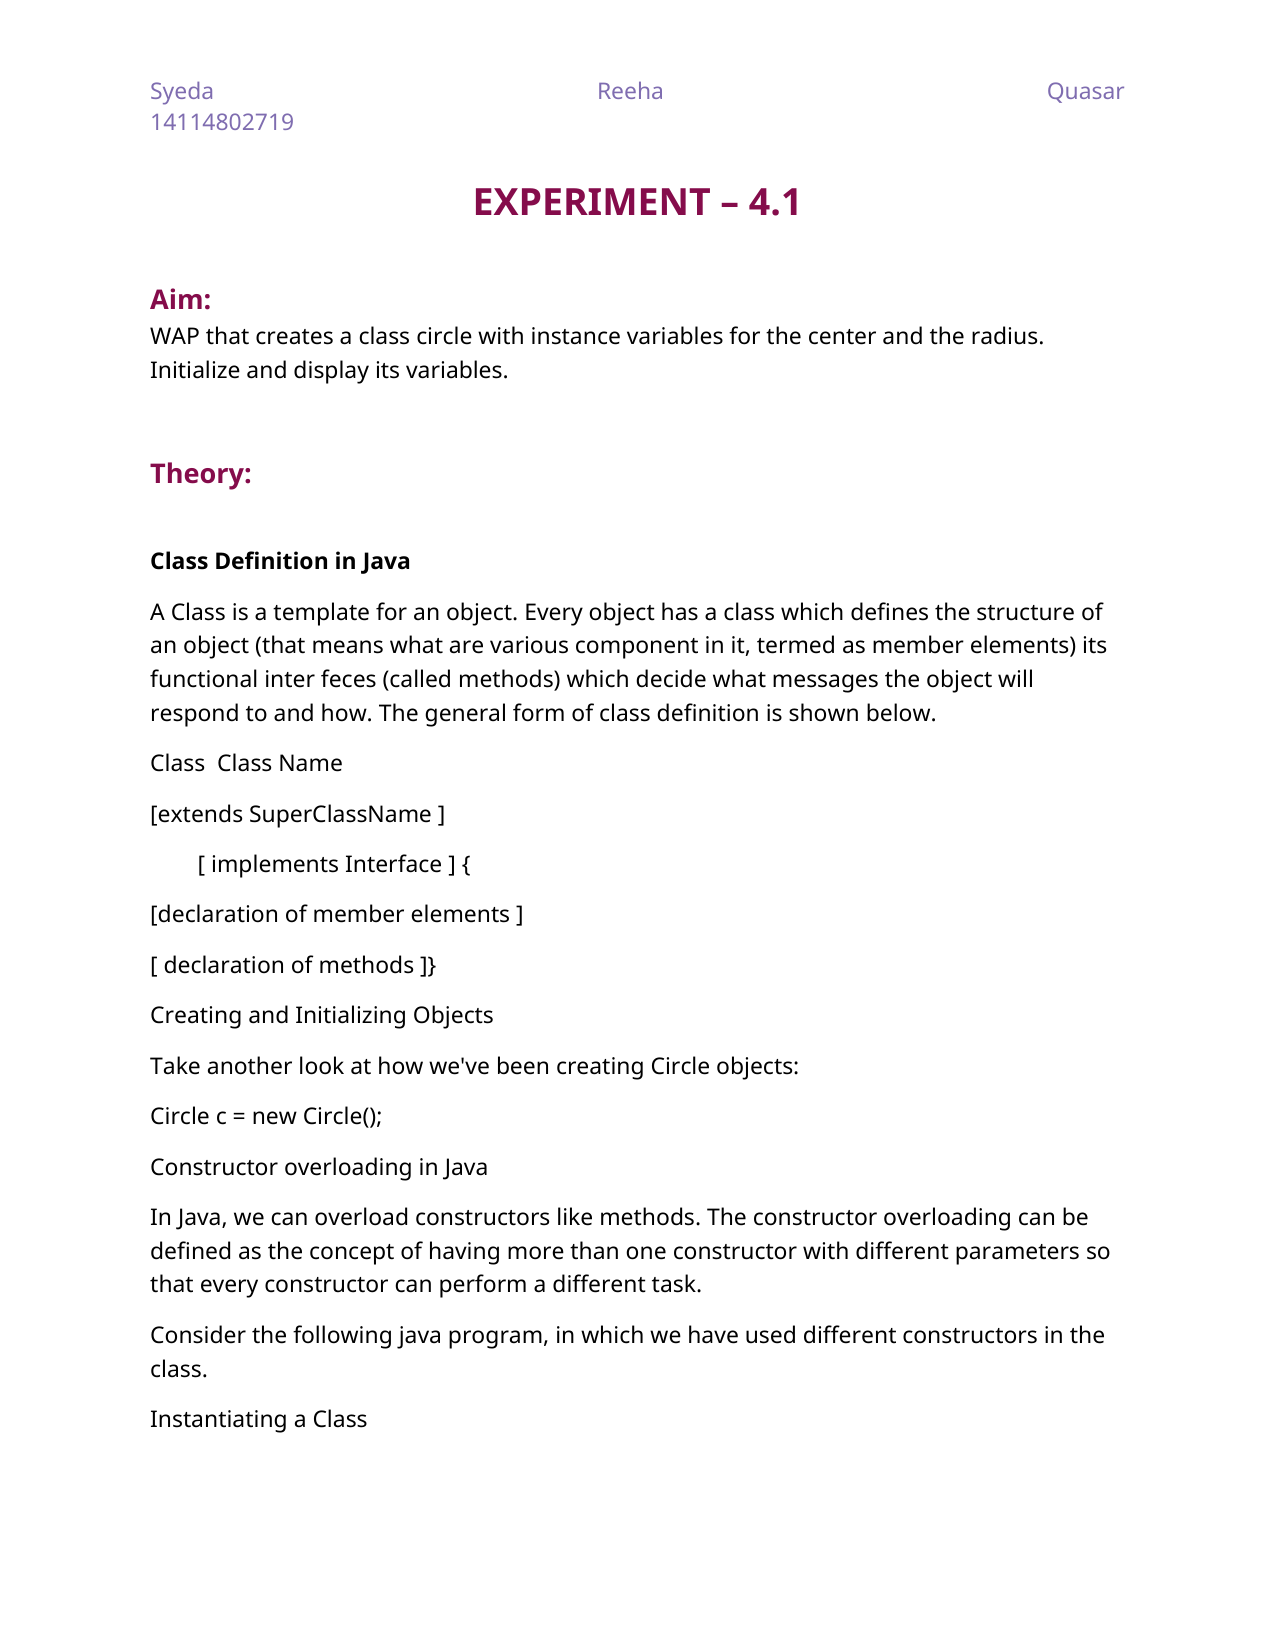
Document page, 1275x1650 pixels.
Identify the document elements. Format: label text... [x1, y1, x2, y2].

text Circle c = new Circle(); [150, 1100, 1125, 1131]
text [extends SuperClassName ] [150, 798, 1125, 829]
text Take another look at how we've been creating Circle objects: [150, 1050, 1125, 1081]
text Class Class Name [150, 747, 1125, 778]
text [declaration of member elements ] [150, 898, 1125, 930]
text Class Definition in Java [150, 545, 1125, 576]
text Instantiating a Class [150, 1403, 1125, 1434]
text Creating and Initializing Objects [150, 999, 1125, 1031]
text Consider the following java program, in which we have used different constructors in the class. [150, 1319, 1125, 1384]
text WAP that creates a class circle with instance variables for the center and the radius. Initialize and display its variables. [150, 320, 1125, 385]
text [ implements Interface ] { [150, 848, 1125, 879]
subtitle Theory: [150, 455, 1125, 492]
text [ declaration of methods ]} [150, 949, 1125, 980]
subtitle EXPERIMENT – 4.1 [150, 175, 1125, 226]
text In Java, we can overload constructors like methods. The constructor overloading can be defined as the concept of having more than one constructor with different parameters so that every constructor can perform a different task. [150, 1201, 1125, 1300]
text A Class is a template for an object. Every object has a class which defines the structure of an object (that means what are various component in it, termed as member elements) its functional inter feces (called methods) which decide what messages the object will respond to and how. The general form of class definition is shown below. [150, 596, 1125, 728]
subtitle Aim: [150, 281, 1125, 317]
text Constructor overloading in Java [150, 1151, 1125, 1182]
